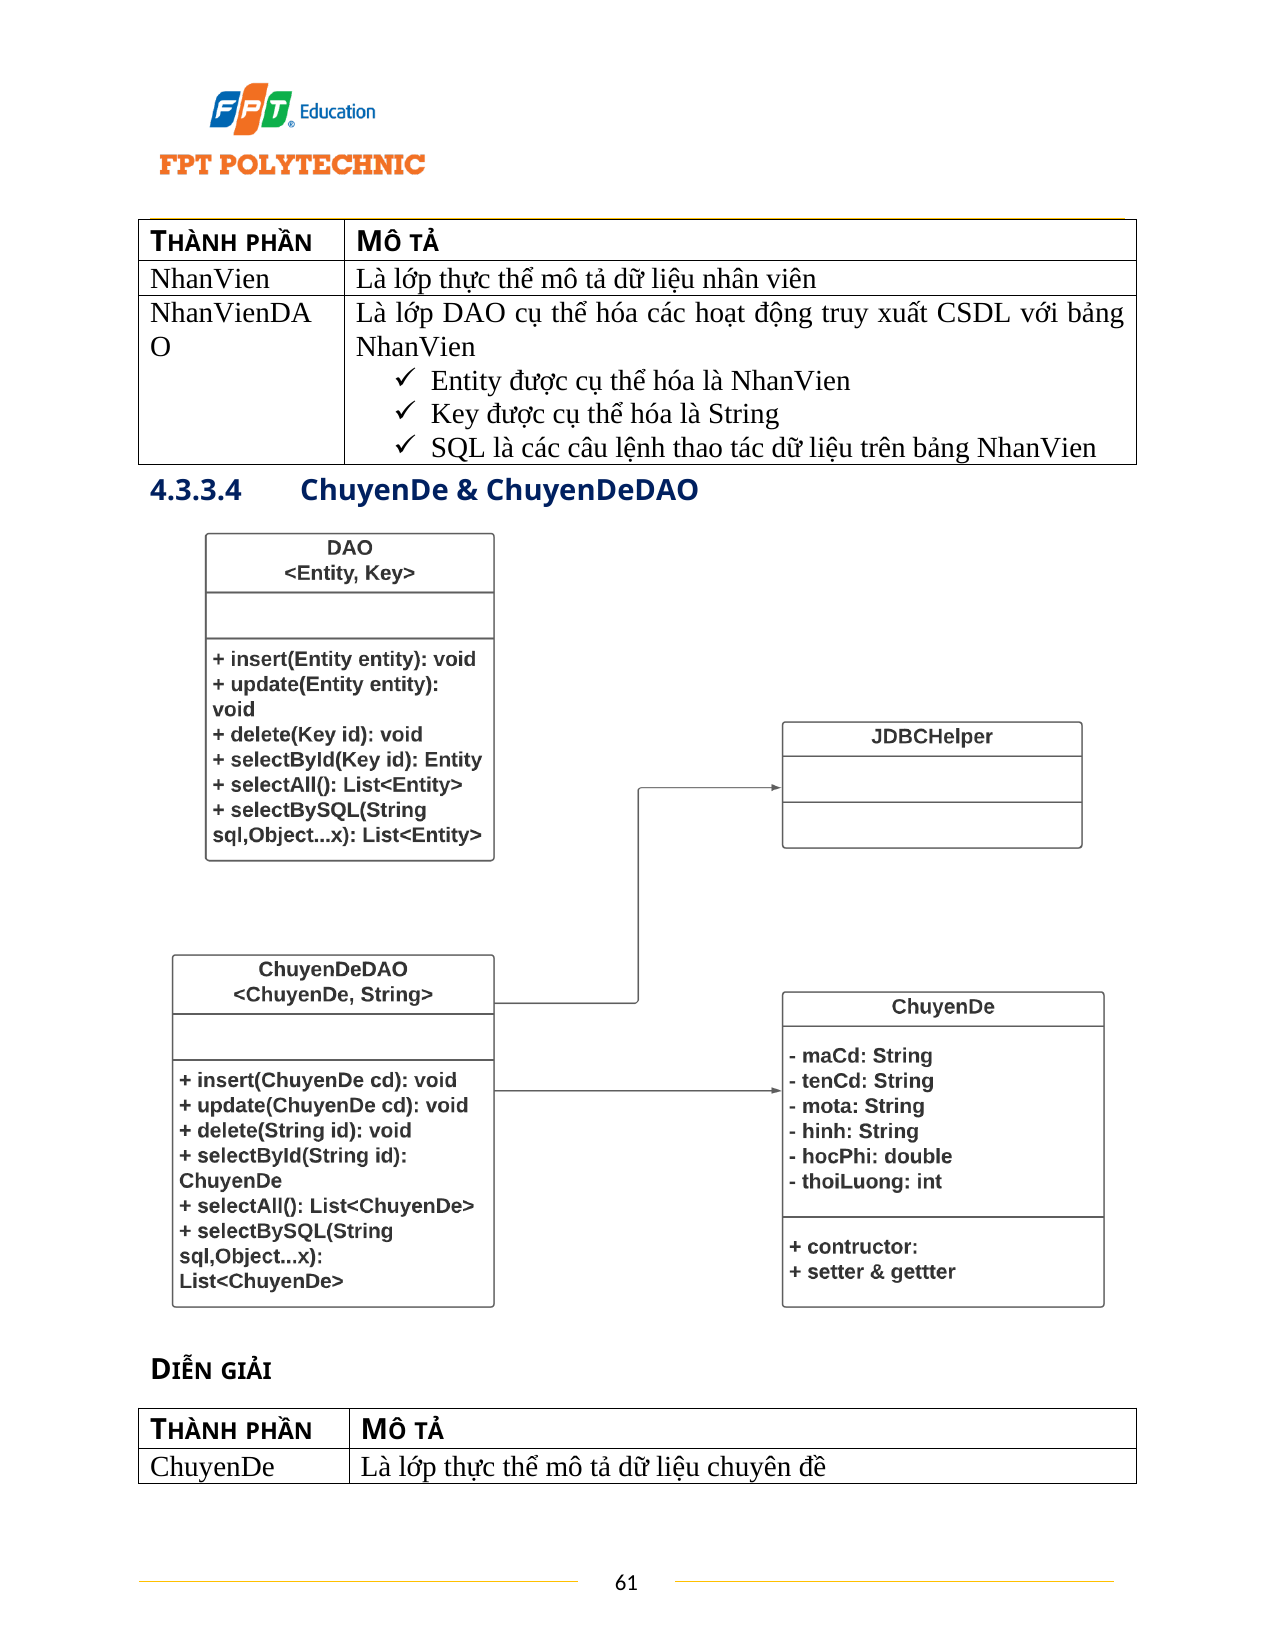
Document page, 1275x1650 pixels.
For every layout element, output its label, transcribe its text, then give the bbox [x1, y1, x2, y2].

table_header Thành phần [139, 1409, 349, 1448]
table_cell NhanVienDAO [139, 296, 344, 463]
picture [150, 75, 434, 183]
subtitle ChuyenDe & ChuyenDeDAO [150, 469, 1125, 508]
table_cell Là lớp thực thể mô tả dữ liệu chuyên đề [350, 1449, 1136, 1483]
table_header Mô tả [350, 1409, 1136, 1448]
table_header Thành phần [139, 220, 344, 260]
table_cell NhanVien [139, 261, 344, 294]
table_header Mô tả [345, 220, 1136, 260]
picture [150, 511, 1125, 1329]
table_cell Là lớp DAO cụ thể hóa các hoạt động truy xuất CSDL với bảng NhanVien Entity được cụ thể hóa là NhanVien Key được cụ thể hóa là String SQL là các câu lệnh thao tác dữ liệu trên bảng NhanVien [345, 296, 1136, 463]
table_cell Là lớp thực thể mô tả dữ liệu nhân viên [345, 261, 1136, 294]
table_cell ChuyenDe [139, 1449, 349, 1483]
text Diễn giải [150, 1348, 1125, 1388]
